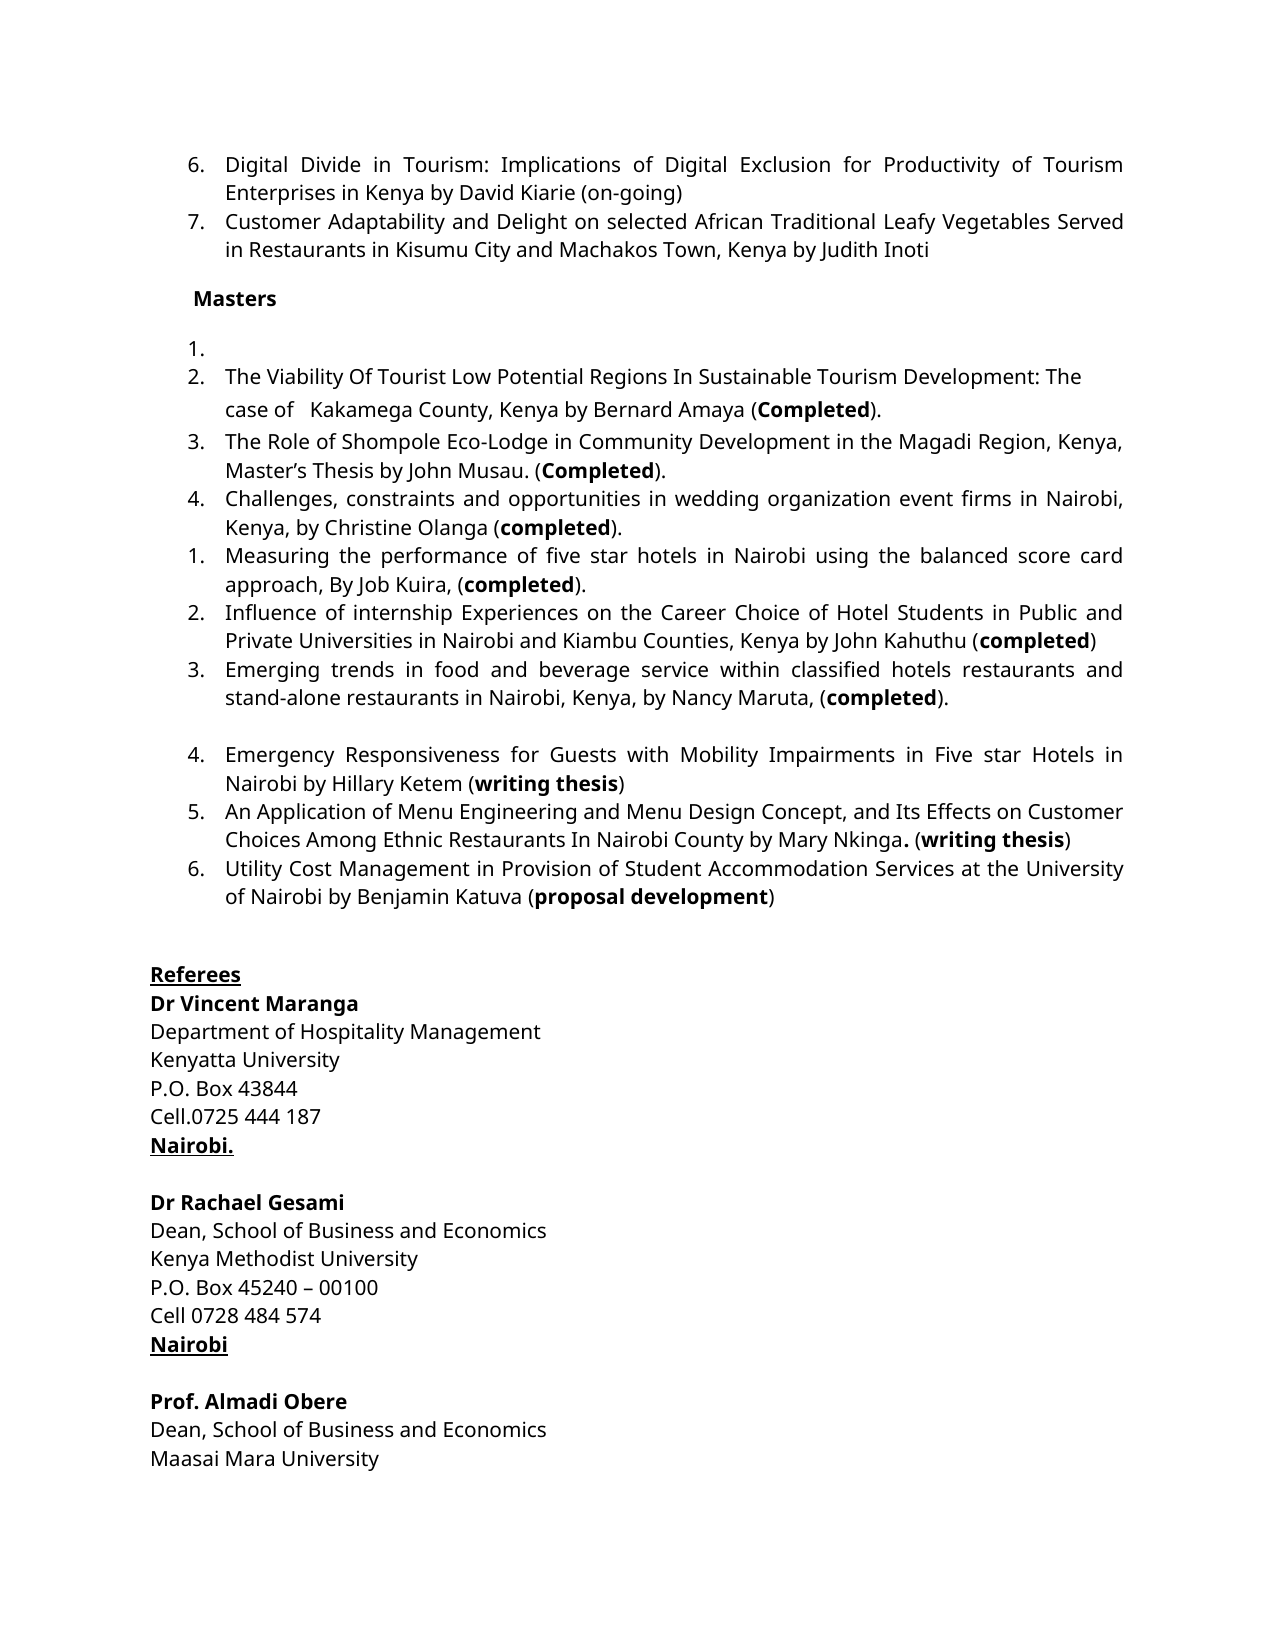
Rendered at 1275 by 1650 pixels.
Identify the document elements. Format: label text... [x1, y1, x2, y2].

list Emergency Responsiveness for Guests with Mobility Impairments in Five star Hotels in Nairobi by Hillary Ketem (writing thesis) [187, 740, 1125, 797]
text Kenyatta University [150, 1046, 1125, 1074]
text Nairobi [150, 1330, 1125, 1358]
list An Application of Menu Engineering and Menu Design Concept, and Its Effects on Customer Choices Among Ethnic Restaurants In Nairobi County by Mary Nkinga. (writing thesis) [187, 797, 1125, 854]
text Cell 0728 484 574 [150, 1301, 1125, 1330]
text Cell.0725 444 187 [150, 1102, 1125, 1131]
list The Viability Of Tourist Low Potential Regions In Sustainable Tourism Development: The case of Kakamega County, Kenya by Bernard Amaya (Completed). [187, 362, 1125, 423]
text Prof. Almadi Obere [150, 1387, 1125, 1415]
list Measuring the performance of five star hotels in Nairobi using the balanced score card approach, By Job Kuira, (completed). [187, 541, 1125, 598]
list Utility Cost Management in Provision of Student Accommodation Services at the University of Nairobi by Benjamin Katuva (proposal development) [187, 854, 1125, 911]
text Maasai Mara University [150, 1444, 1125, 1472]
text Referees [150, 960, 1125, 989]
list Challenges, constraints and opportunities in wedding organization event firms in Nairobi, Kenya, by Christine Olanga (completed). [187, 484, 1125, 541]
text Department of Hospitality Management [150, 1017, 1125, 1046]
list Influence of internship Experiences on the Career Choice of Hotel Students in Public and Private Universities in Nairobi and Kiambu Counties, Kenya by John Kahuthu (completed) [187, 598, 1125, 655]
list Emerging trends in food and beverage service within classified hotels restaurants and stand-alone restaurants in Nairobi, Kenya, by Nancy Maruta, (completed). [187, 655, 1125, 712]
list The Role of Shompole Eco-Lodge in Community Development in the Magadi Region, Kenya, Master’s Thesis by John Musau. (Completed). [187, 427, 1125, 484]
text Dean, School of Business and Economics [150, 1415, 1125, 1444]
list Digital Divide in Tourism: Implications of Digital Exclusion for Productivity of Tourism Enterprises in Kenya by David Kiarie (on-going) [187, 150, 1125, 207]
text P.O. Box 43844 [150, 1074, 1125, 1102]
text Dr Vincent Maranga [150, 989, 1125, 1017]
text Nairobi. [150, 1131, 1125, 1159]
text Masters [187, 284, 1125, 313]
text Dr Rachael Gesami [150, 1188, 1125, 1216]
text Dean, School of Business and Economics [150, 1216, 1125, 1244]
text Kenya Methodist University [150, 1244, 1125, 1273]
text P.O. Box 45240 – 00100 [150, 1273, 1125, 1301]
list Customer Adaptability and Delight on selected African Traditional Leafy Vegetables Served in Restaurants in Kisumu City and Machakos Town, Kenya by Judith Inoti [187, 207, 1125, 264]
